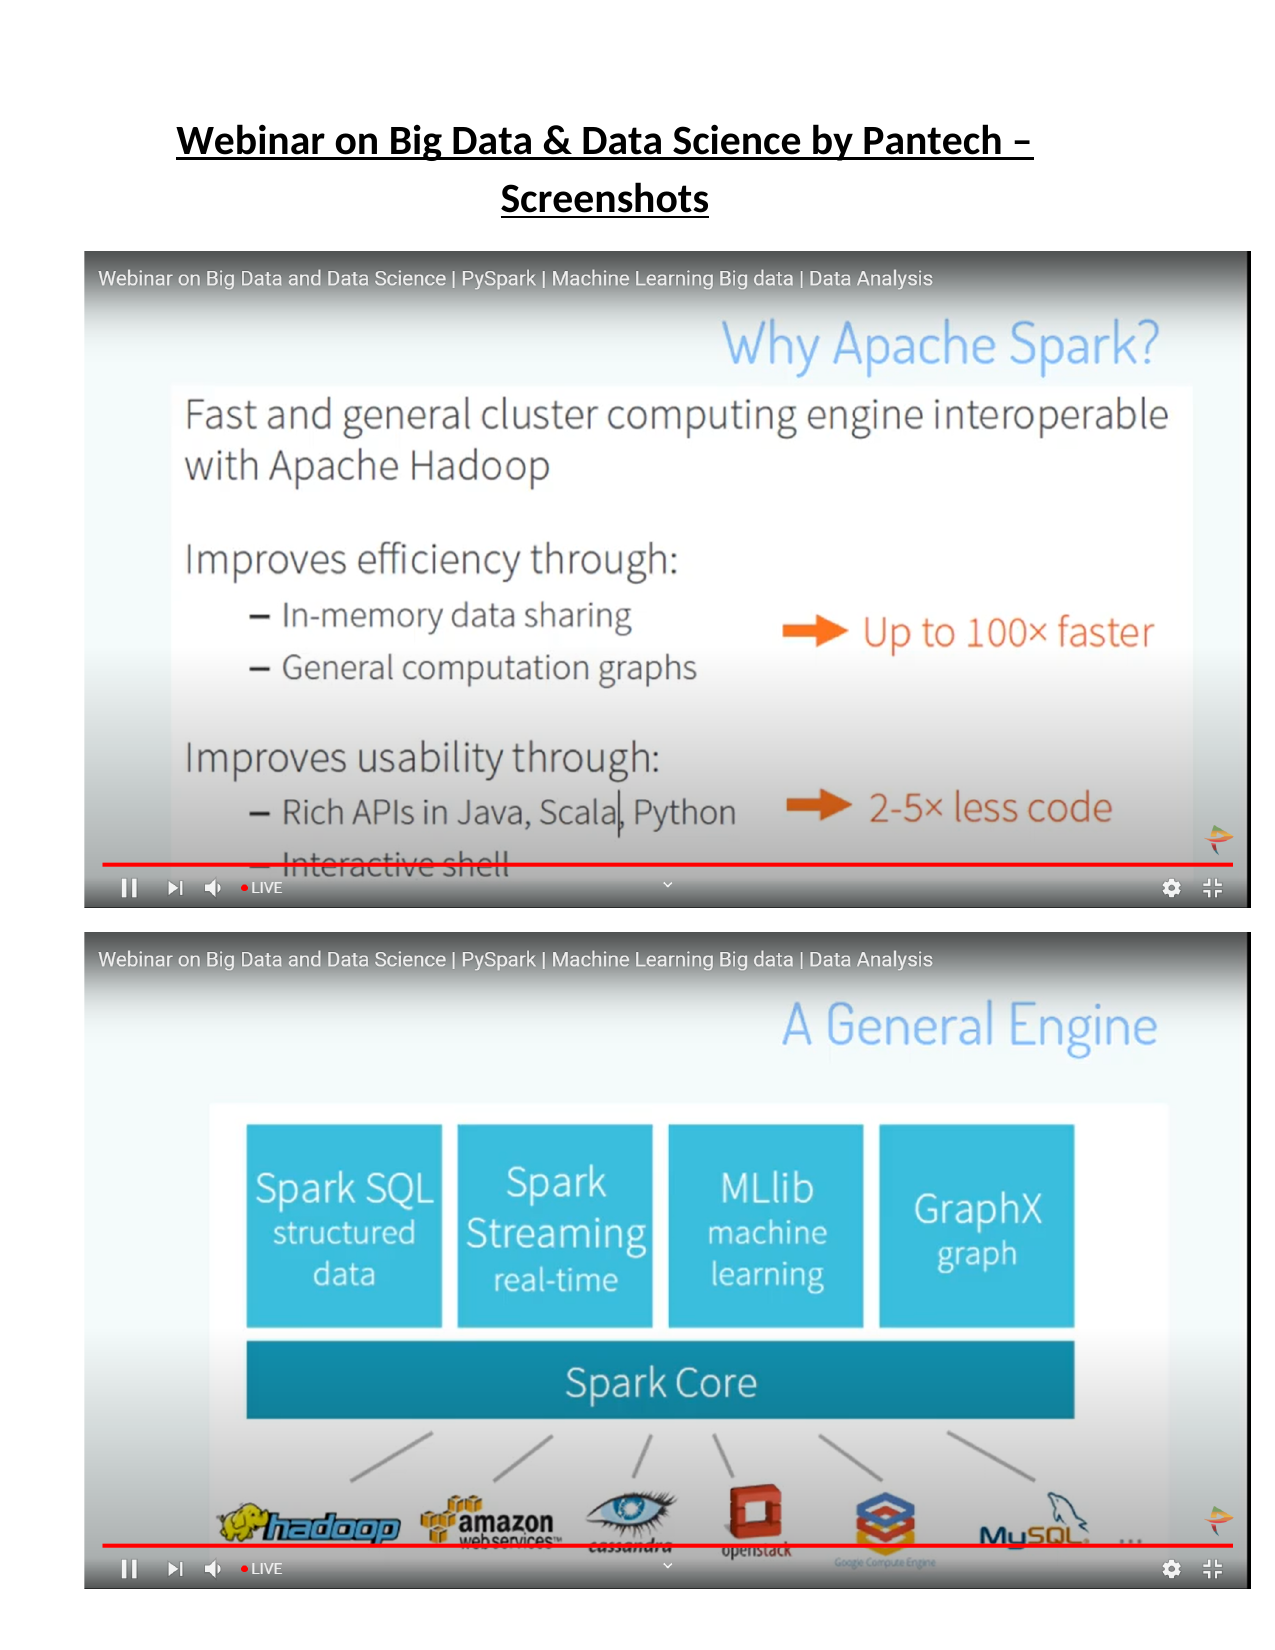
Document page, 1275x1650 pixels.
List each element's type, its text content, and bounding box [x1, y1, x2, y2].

picture [84, 251, 1251, 908]
picture [84, 932, 1251, 1589]
text Webinar on Big Data & Data Science by Pantech – Screenshots [84, 114, 1125, 223]
